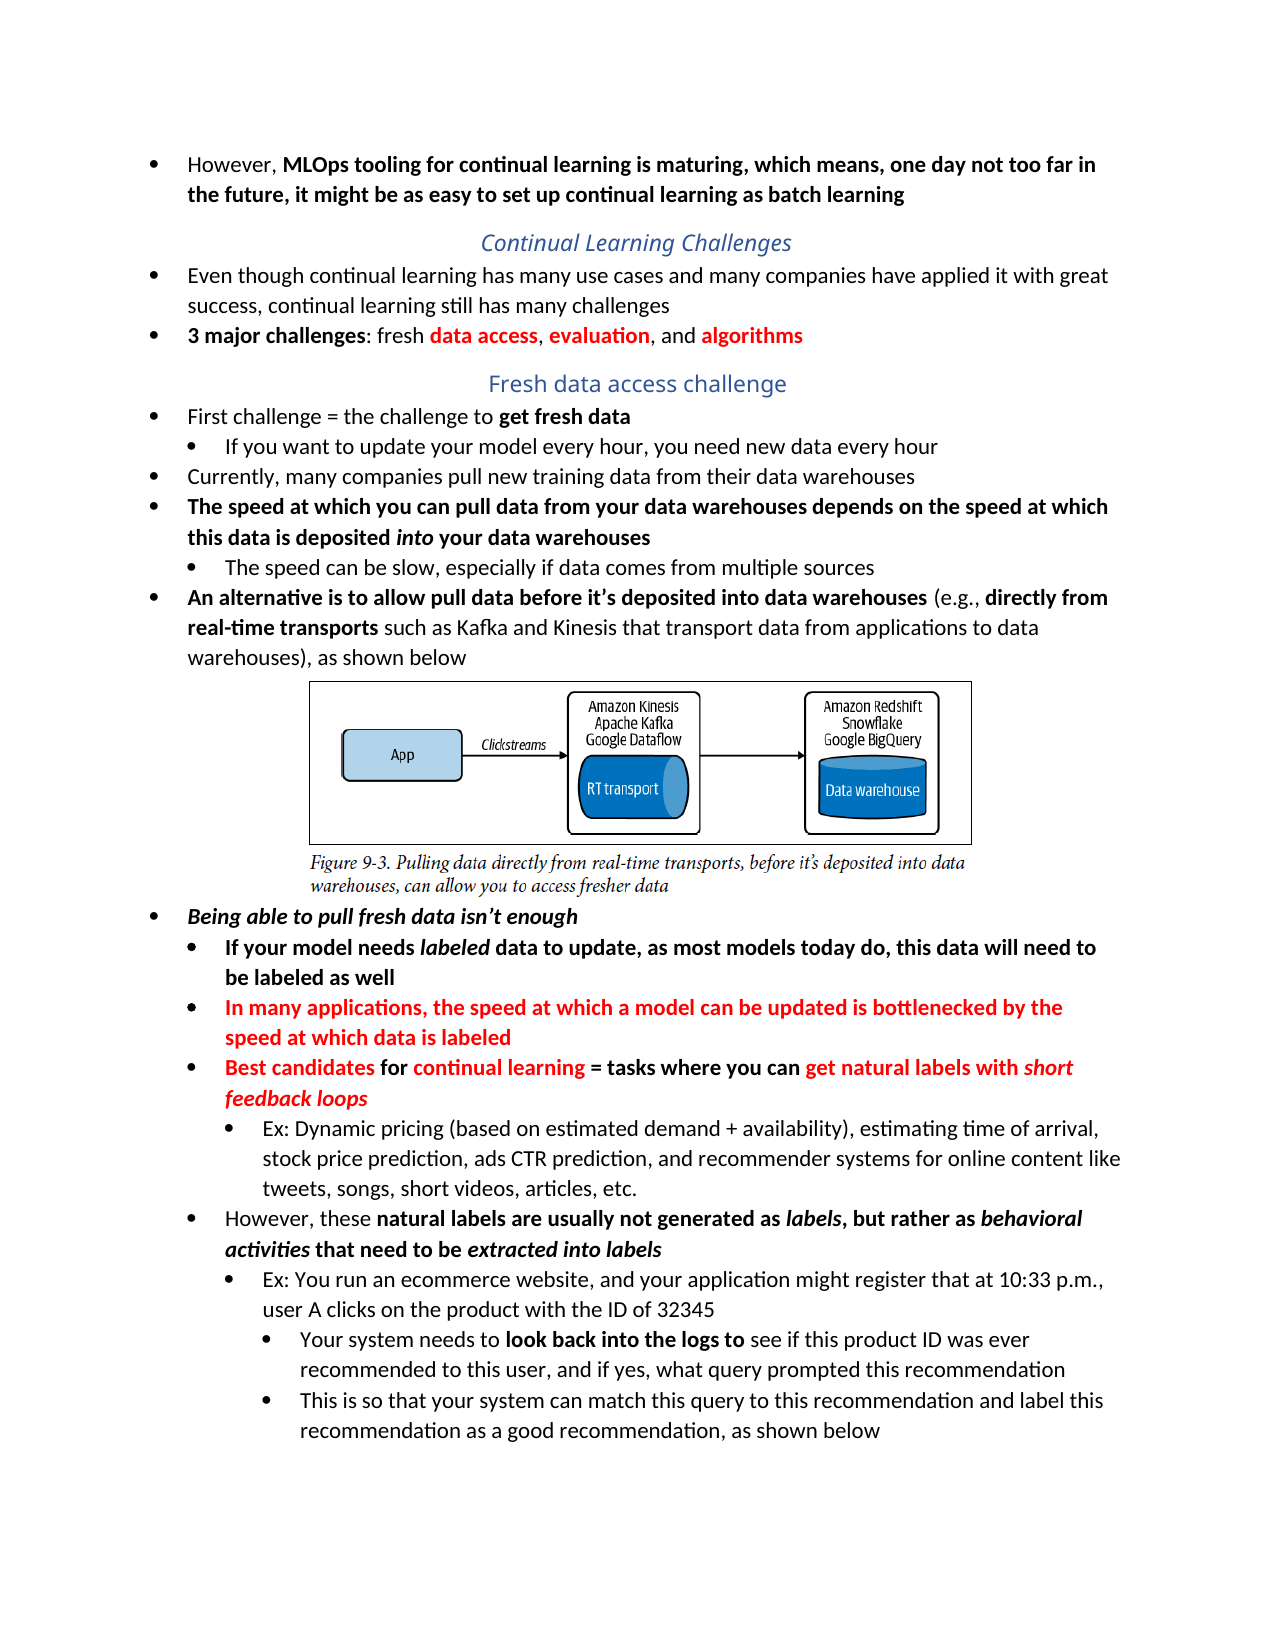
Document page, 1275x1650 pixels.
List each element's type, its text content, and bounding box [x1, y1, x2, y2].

list Currently, many companies pull new training data from their data warehouses [150, 462, 1125, 490]
list Ex: Dynamic pricing (based on estimated demand + availability), estimating time of arrival, stock price prediction, ads CTR prediction, and recommender systems for online content like tweets, songs, short videos, articles, etc. [225, 1114, 1125, 1202]
list If your model needs labeled data to update, as most models today do, this data will need to be labeled as well [187, 933, 1125, 991]
list Your system needs to look back into the logs to see if this product ID was ever recommended to this user, and if yes, what query prompted this recommendation [262, 1325, 1125, 1384]
list This is so that your system can match this query to this recommendation and label this recommendation as a good recommendation, as shown below [262, 1386, 1125, 1444]
list In many applications, the speed at which a model can be updated is bottlenecked by the speed at which data is labeled [187, 993, 1125, 1051]
list An alternative is to allow pull data before it’s deposited into data warehouses (e.g., directly from real-time transports such as Kafka and Kinesis that transport data from applications to data warehouses), as shown below [150, 583, 1125, 672]
list Even though continual learning has many use cases and many companies have applied it with great success, continual learning still has many challenges [150, 261, 1125, 319]
list 3 major challenges: fresh data access, evaluation, and algorithms [150, 321, 1125, 349]
list Best candidates for continual learning = tasks where you can get natural labels with short feedback loops [187, 1053, 1125, 1112]
list Ex: You run an ecommerce website, and your application might register that at 10:33 p.m., user A clicks on the product with the ID of 32345 [225, 1265, 1125, 1323]
subtitle Fresh data access challenge [150, 368, 1125, 399]
subtitle Continual Learning Challenges [150, 227, 1125, 258]
list However, MLOps tooling for continual learning is maturing, which means, one day not too far in the future, it might be as easy to set up continual learning as batch learning [150, 150, 1125, 208]
picture [300, 673, 976, 901]
list The speed at which you can pull data from your data warehouses depends on the speed at which this data is deposited into your data warehouses [150, 492, 1125, 551]
list Being able to pull fresh data isn’t enough [150, 902, 1125, 931]
list The speed can be slow, especially if data comes from multiple sources [187, 553, 1125, 581]
list First challenge = the challenge to get fresh data [150, 402, 1125, 430]
list If you want to update your model every hour, you need new data every hour [187, 432, 1125, 460]
list However, these natural labels are usually not generated as labels, but rather as behavioral activities that need to be extracted into labels [187, 1204, 1125, 1263]
